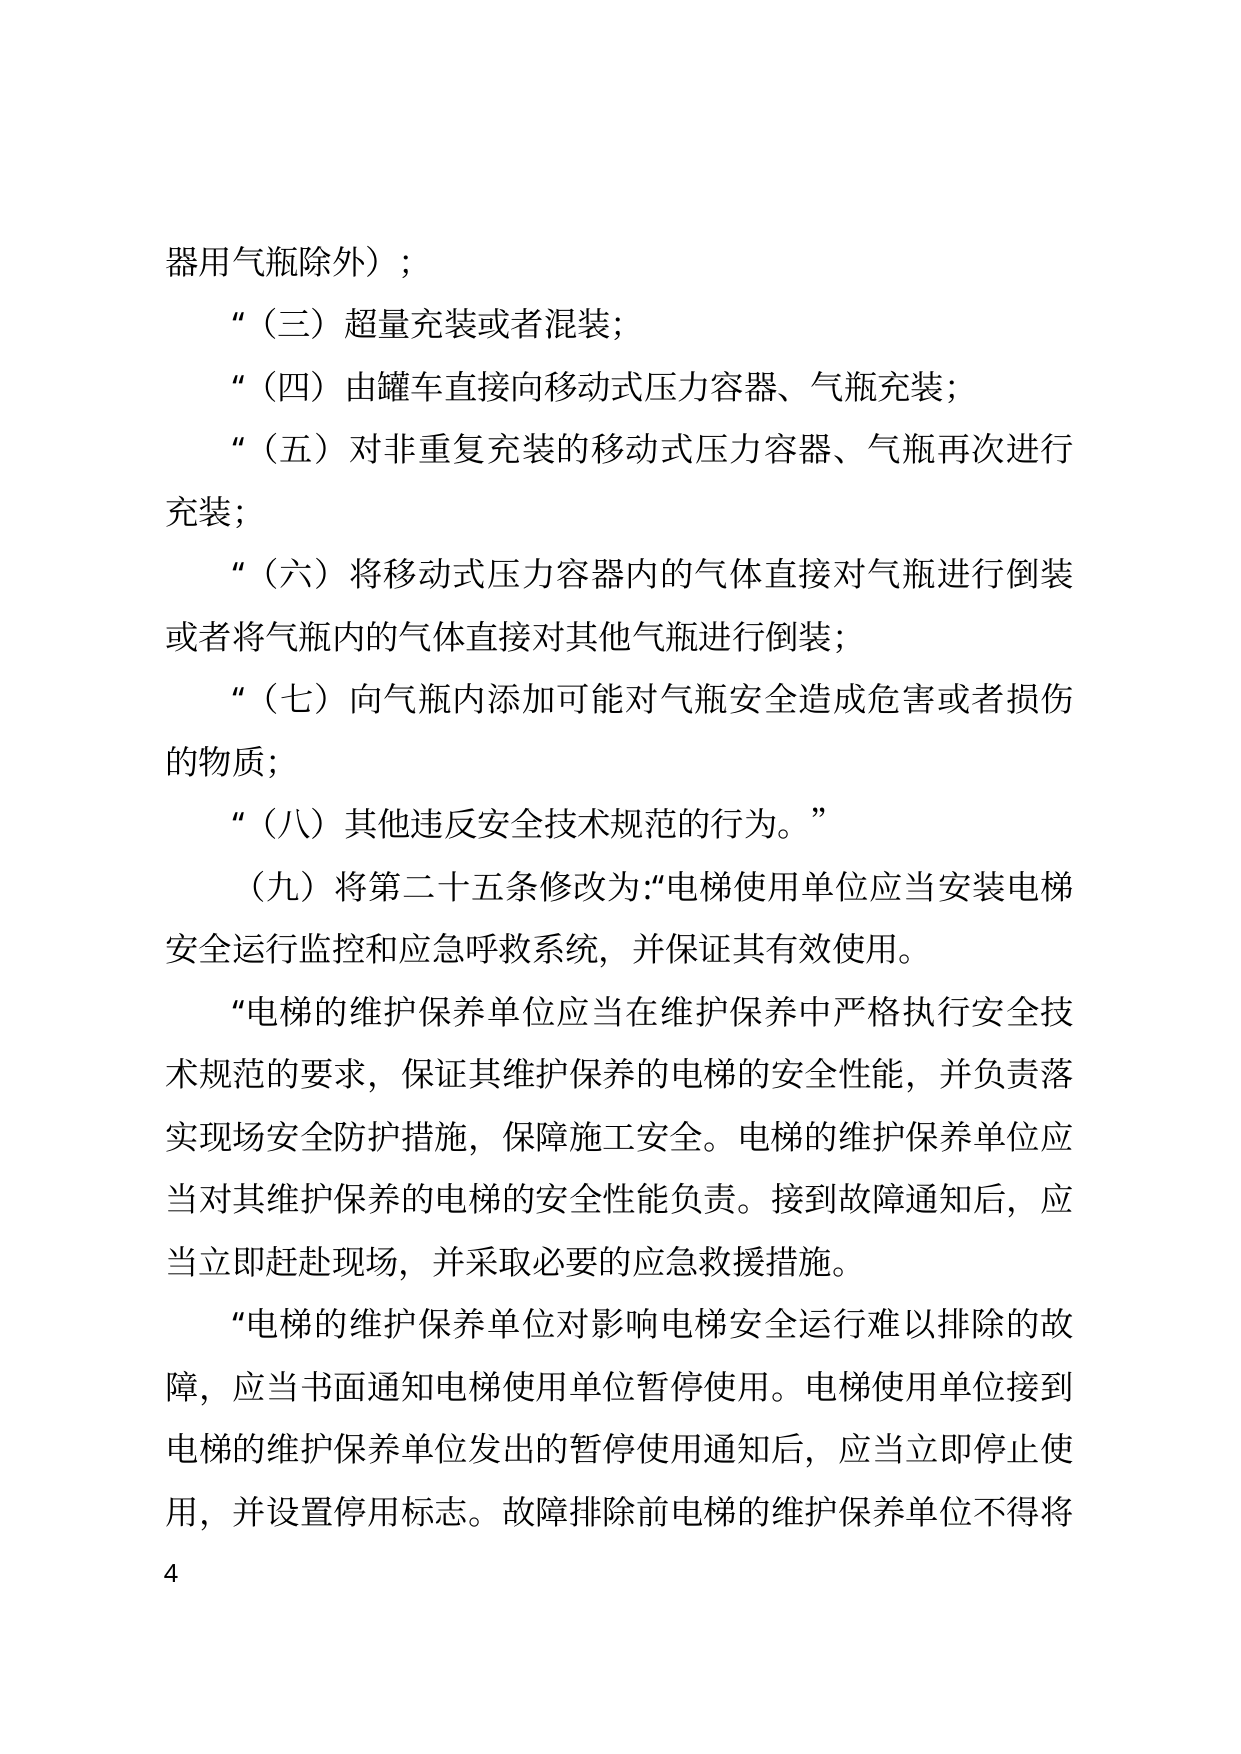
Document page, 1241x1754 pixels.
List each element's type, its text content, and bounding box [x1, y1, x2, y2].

text “（四）由罐车直接向移动式压力容器、气瓶充装； [165, 349, 1075, 412]
text （九）将第二十五条修改为:“电梯使用单位应当安装电梯安全运行监控和应急呼救系统，并保证其有效使用。 [165, 849, 1075, 974]
text “（三）超量充装或者混装； [165, 287, 1075, 349]
text “（五）对非重复充装的移动式压力容器、气瓶再次进行充装； [165, 412, 1075, 537]
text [165, 1287, 1075, 1537]
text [165, 224, 1075, 287]
text “（七）向气瓶内添加可能对气瓶安全造成危害或者损伤的物质； [165, 662, 1075, 787]
text “电梯的维护保养单位应当在维护保养中严格执行安全技术规范的要求，保证其维护保养的电梯的安全性能，并负责落实现场安全防护措施，保障施工安全。电梯的维护保养单位应当对其维护保养的电梯的安全性能负责。接到故障通知后，应当立即赶赴现场，并采取必要的应急救援措施。 [165, 974, 1075, 1287]
text “（六）将移动式压力容器内的气体直接对气瓶进行倒装或者将气瓶内的气体直接对其他气瓶进行倒装； [165, 537, 1075, 662]
text “（八）其他违反安全技术规范的行为。” [165, 787, 1075, 849]
